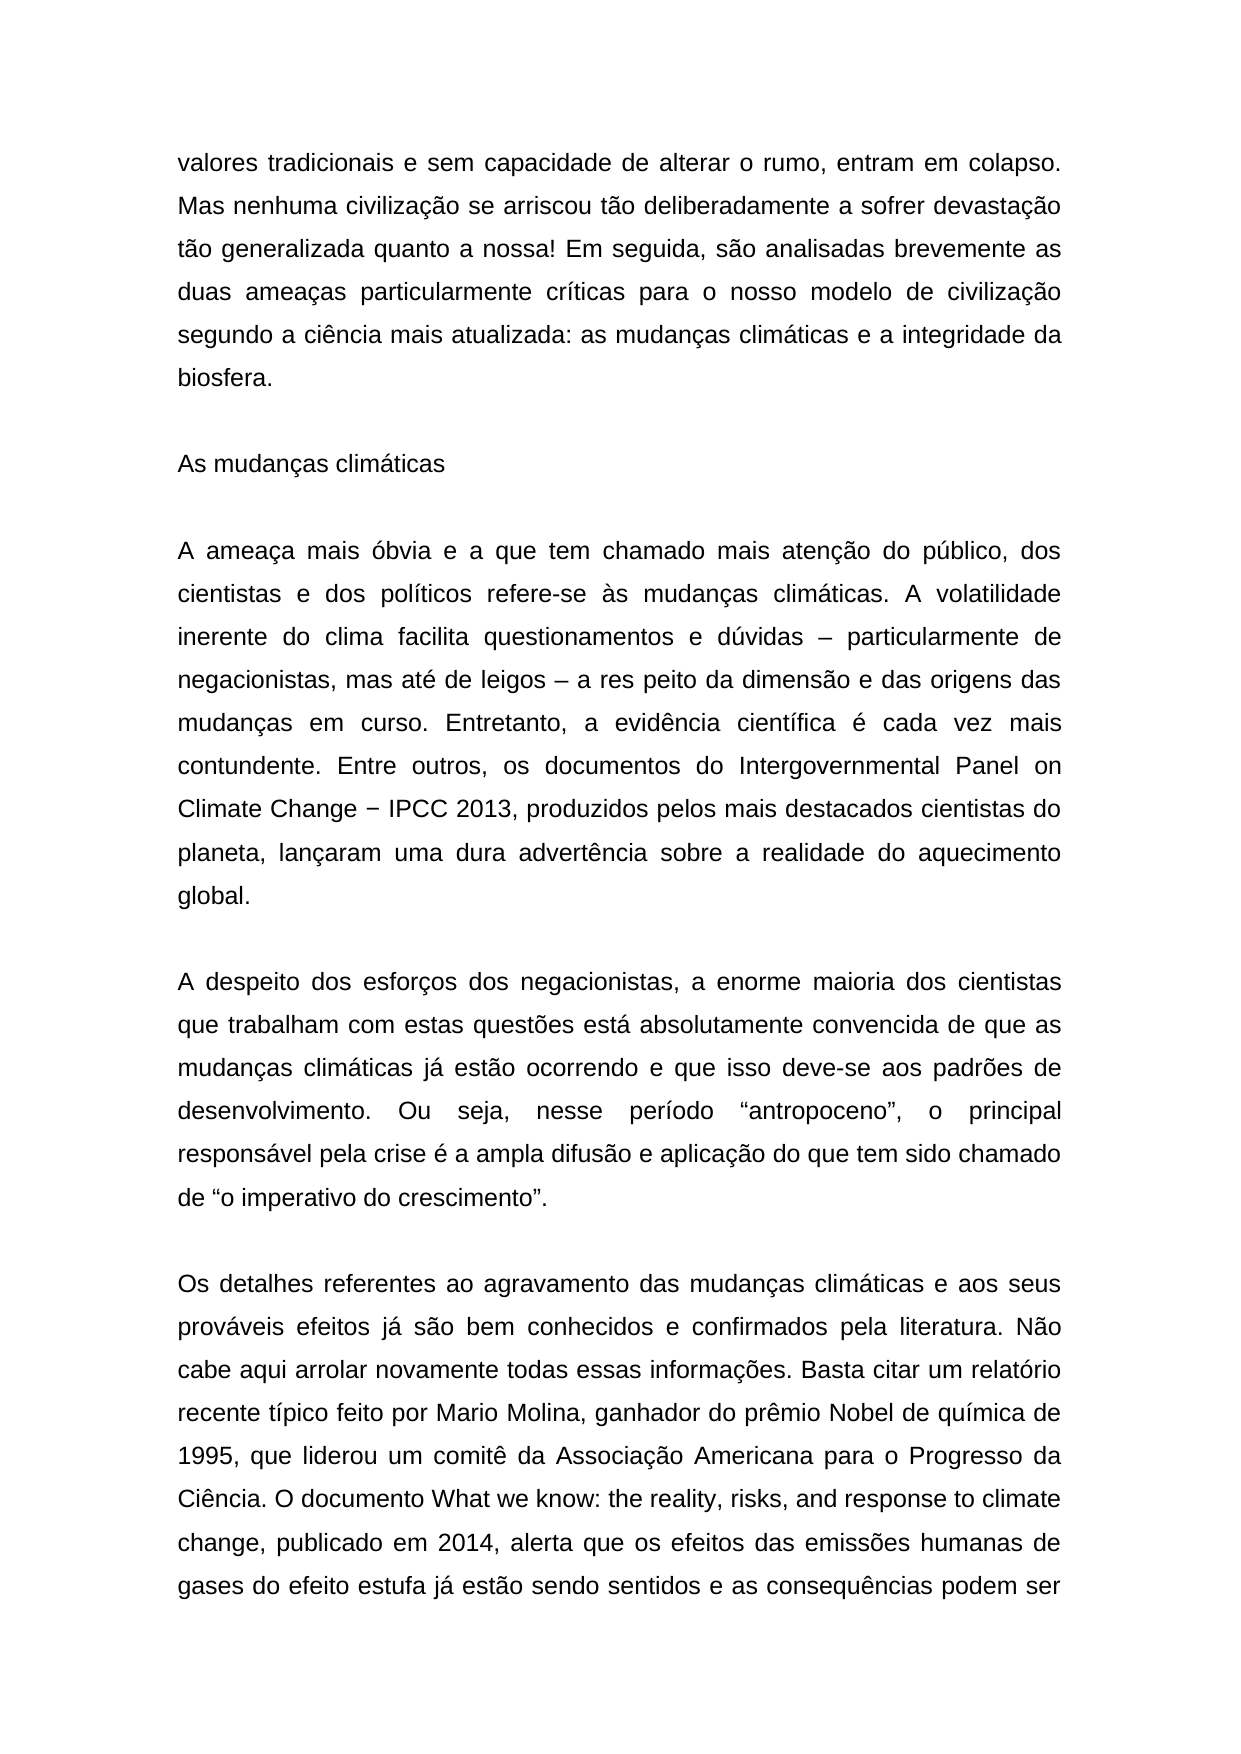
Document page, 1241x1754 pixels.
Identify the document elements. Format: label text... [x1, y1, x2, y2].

text A despeito dos esforços dos negacionistas, a enorme maioria dos cientistas que trabalham com estas questões está absolutamente convencida de que as mudanças climáticas já estão ocorrendo e que isso deve-se aos padrões de desenvolvimento. Ou seja, nesse período “antropoceno”, o principal responsável pela crise é a ampla difusão e aplicação do que tem sido chamado de “o imperativo do crescimento”. [177, 967, 1063, 1211]
text A ameaça mais óbvia e a que tem chamado mais atenção do público, dos cientistas e dos políticos refere-se às mudanças climáticas. A volatilidade inerente do clima facilita questionamentos e dúvidas – particularmente de negacionistas, mas até de leigos – a res peito da dimensão e das origens das mudanças em curso. Entretanto, a evidência científica é cada vez mais contundente. Entre outros, os documentos do Intergovernmental Panel on Climate Change − IPCC 2013, produzidos pelos mais destacados cientistas do planeta, lançaram uma dura advertência sobre a realidade do aquecimento global. [177, 536, 1063, 909]
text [177, 148, 1063, 392]
text As mudanças climáticas [177, 449, 1063, 478]
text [177, 1269, 1063, 1599]
